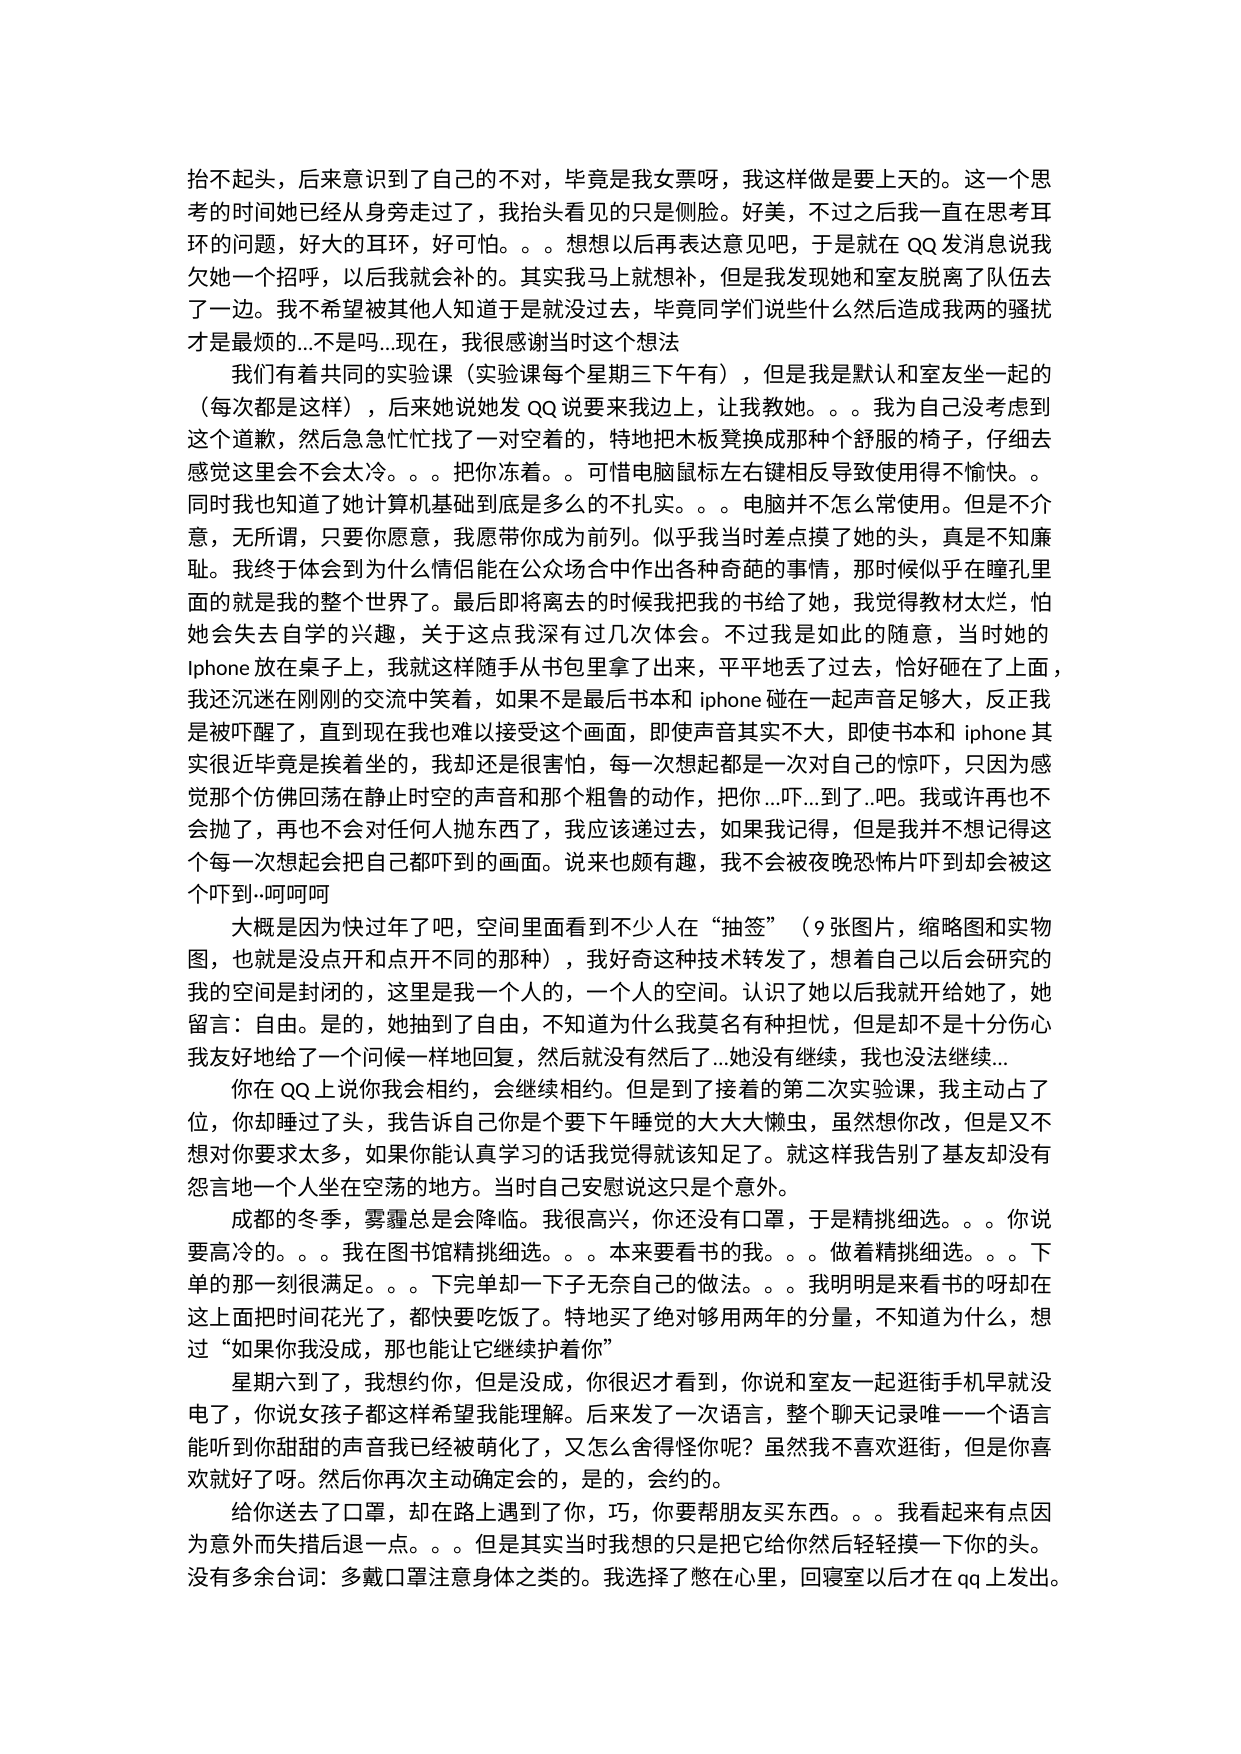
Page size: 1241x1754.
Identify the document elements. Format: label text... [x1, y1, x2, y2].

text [187, 162, 1053, 357]
text 成都的冬季，雾霾总是会降临。我很高兴，你还没有口罩，于是精挑细选。。。你说要高冷的。。。我在图书馆精挑细选。。。本来要看书的我。。。做着精挑细选。。。下单的那一刻很满足。。。下完单却一下子无奈自己的做法。。。我明明是来看书的呀却在这上面把时间花光了，都快要吃饭了。特地买了绝对够用两年的分量，不知道为什么，想过“如果你我没成，那也能让它继续护着你” [187, 1202, 1053, 1364]
text 大概是因为快过年了吧，空间里面看到不少人在“抽签”（9张图片，缩略图和实物图，也就是没点开和点开不同的那种），我好奇这种技术转发了，想着自己以后会研究的。我的空间是封闭的，这里是我一个人的，一个人的空间。认识了她以后我就开给她了，她留言：自由。是的，她抽到了自由，不知道为什么我莫名有种担忧，但是却不是十分伤心。我友好地给了一个问候一样地回复，然后就没有然后了...她没有继续，我也没法继续... [187, 909, 1053, 1072]
text 你在QQ上说你我会相约，会继续相约。但是到了接着的第二次实验课，我主动占了位，你却睡过了头，我告诉自己你是个要下午睡觉的大大大懒虫，虽然想你改，但是又不想对你要求太多，如果你能认真学习的话我觉得就该知足了。就这样我告别了基友却没有怨言地一个人坐在空荡的地方。当时自己安慰说这只是个意外。 [187, 1072, 1053, 1202]
text 我们有着共同的实验课（实验课每个星期三下午有），但是我是默认和室友坐一起的（每次都是这样），后来她说她发QQ说要来我边上，让我教她。。。我为自己没考虑到这个道歉，然后急急忙忙找了一对空着的，特地把木板凳换成那种个舒服的椅子，仔细去感觉这里会不会太冷。。。把你冻着。。可惜电脑鼠标左右键相反导致使用得不愉快。。。同时我也知道了她计算机基础到底是多么的不扎实。。。电脑并不怎么常使用。但是不介意，无所谓，只要你愿意，我愿带你成为前列。似乎我当时差点摸了她的头，真是不知廉耻。我终于体会到为什么情侣能在公众场合中作出各种奇葩的事情，那时候似乎在瞳孔里面的就是我的整个世界了。最后即将离去的时候我把我的书给了她，我觉得教材太烂，怕她会失去自学的兴趣，关于这点我深有过几次体会。不过我是如此的随意，当时她的Iphone放在桌子上，我就这样随手从书包里拿了出来，平平地丢了过去，恰好砸在了上面，我还沉迷在刚刚的交流中笑着，如果不是最后书本和iphone碰在一起声音足够大，反正我是被吓醒了，直到现在我也难以接受这个画面，即使声音其实不大，即使书本和iphone其实很近毕竟是挨着坐的，我却还是很害怕，每一次想起都是一次对自己的惊吓，只因为感觉那个仿佛回荡在静止时空的声音和那个粗鲁的动作，把你...吓...到了..吧。我或许再也不会抛了，再也不会对任何人抛东西了，我应该递过去，如果我记得，但是我并不想记得这个每一次想起会把自己都吓到的画面。说来也颇有趣，我不会被夜晚恐怖片吓到却会被这个吓到··呵呵呵 [187, 357, 1053, 909]
text 给你送去了口罩，却在路上遇到了你，巧，你要帮朋友买东西。。。我看起来有点因为意外而失措后退一点。。。但是其实当时我想的只是把它给你然后轻轻摸一下你的头。没有多余台词：多戴口罩注意身体之类的。我选择了憋在心里，回寝室以后才在qq上发出。 [187, 1494, 1053, 1592]
text 星期六到了，我想约你，但是没成，你很迟才看到，你说和室友一起逛街手机早就没电了，你说女孩子都这样希望我能理解。后来发了一次语言，整个聊天记录唯一一个语言，能听到你甜甜的声音我已经被萌化了，又怎么舍得怪你呢？虽然我不喜欢逛街，但是你喜欢就好了呀。然后你再次主动确定会的，是的，会约的。 [187, 1364, 1053, 1494]
